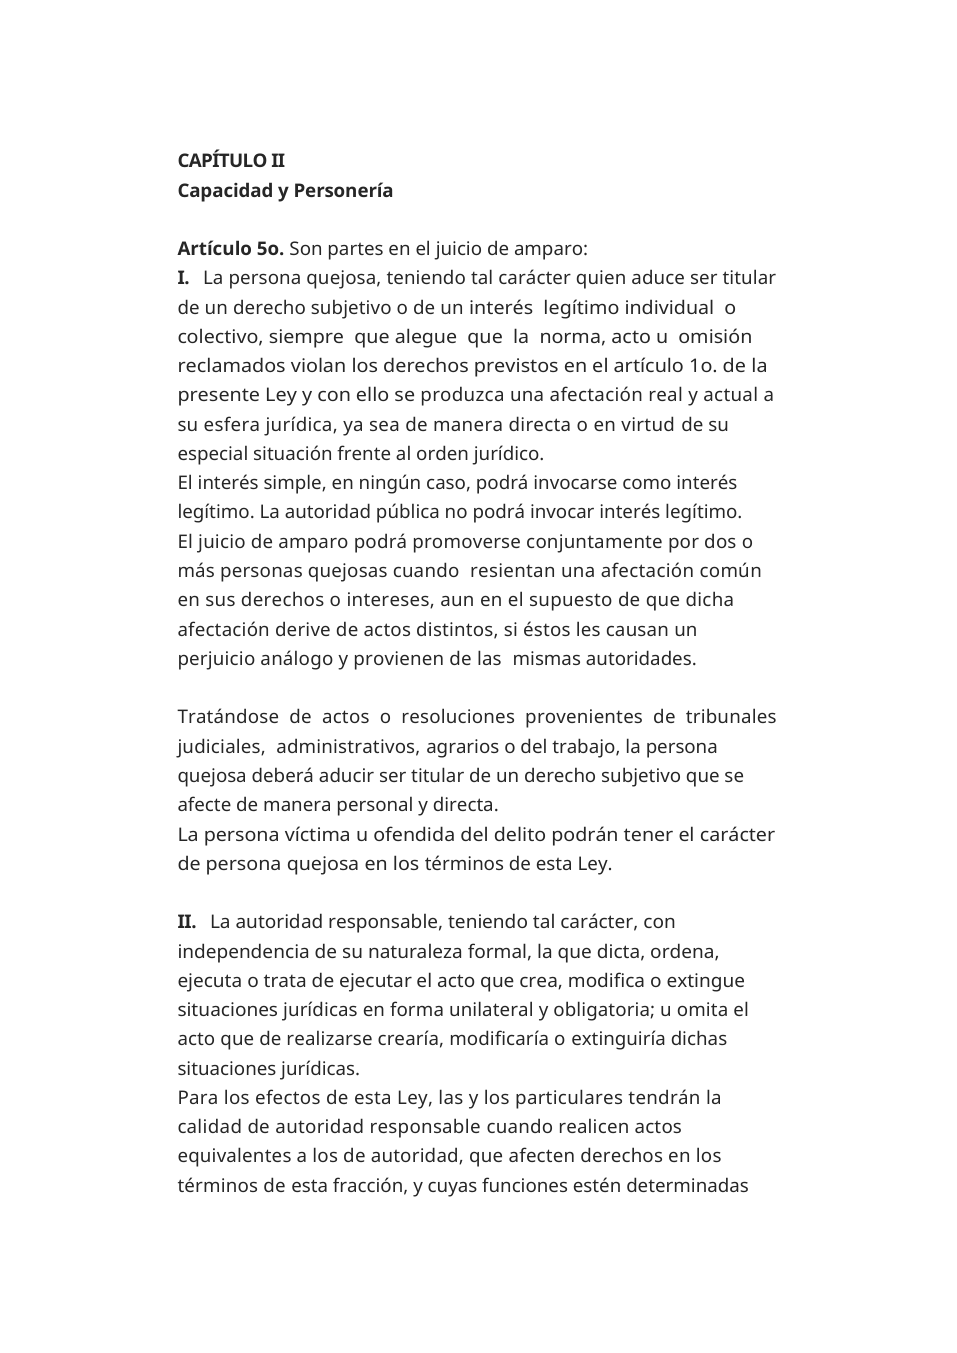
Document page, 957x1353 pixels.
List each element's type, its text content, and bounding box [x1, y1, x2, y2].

text El juicio de amparo podrá promoverse conjuntamente por dos o más personas quejosas cuando resientan una afectación común en sus derechos o intereses, aun en el supuesto de que dicha afectación derive de actos distintos, si éstos les causan un perjuicio análogo y provienen de las mismas autoridades. [177, 528, 779, 671]
text Capacidad y Personería [177, 177, 779, 202]
text I. La persona quejosa, teniendo tal carácter quien aduce ser titular de un derecho subjetivo o de un interés legítimo individual o colectivo, siempre que alegue que la norma, acto u omisión reclamados violan los derechos previstos en el artículo 1o. de la presente Ley y con ello se produzca una afectación real y actual a su esfera jurídica, ya sea de manera directa o en virtud de su especial situación frente al orden jurídico. [177, 265, 779, 466]
text Tratándose de actos o resoluciones provenientes de tribunales judiciales, administrativos, agrarios o del trabajo, la persona quejosa deberá aducir ser titular de un derecho subjetivo que se afecte de manera personal y directa. [177, 704, 779, 817]
text CAPÍTULO II [177, 148, 779, 173]
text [177, 1084, 779, 1198]
text II. La autoridad responsable, teniendo tal carácter, con independencia de su naturaleza formal, la que dicta, ordena, ejecuta o trata de ejecutar el acto que crea, modifica o extingue situaciones jurídicas en forma unilateral y obligatoria; u omita el acto que de realizarse crearía, modificaría o extinguiría dichas situaciones jurídicas. [177, 909, 779, 1081]
text La persona víctima u ofendida del delito podrán tener el carácter de persona quejosa en los términos de esta Ley. [177, 821, 779, 876]
text Artículo 5o. Son partes en el juicio de amparo: [177, 235, 779, 261]
text El interés simple, en ningún caso, podrá invocarse como interés legítimo. La autoridad pública no podrá invocar interés legítimo. [177, 469, 779, 524]
